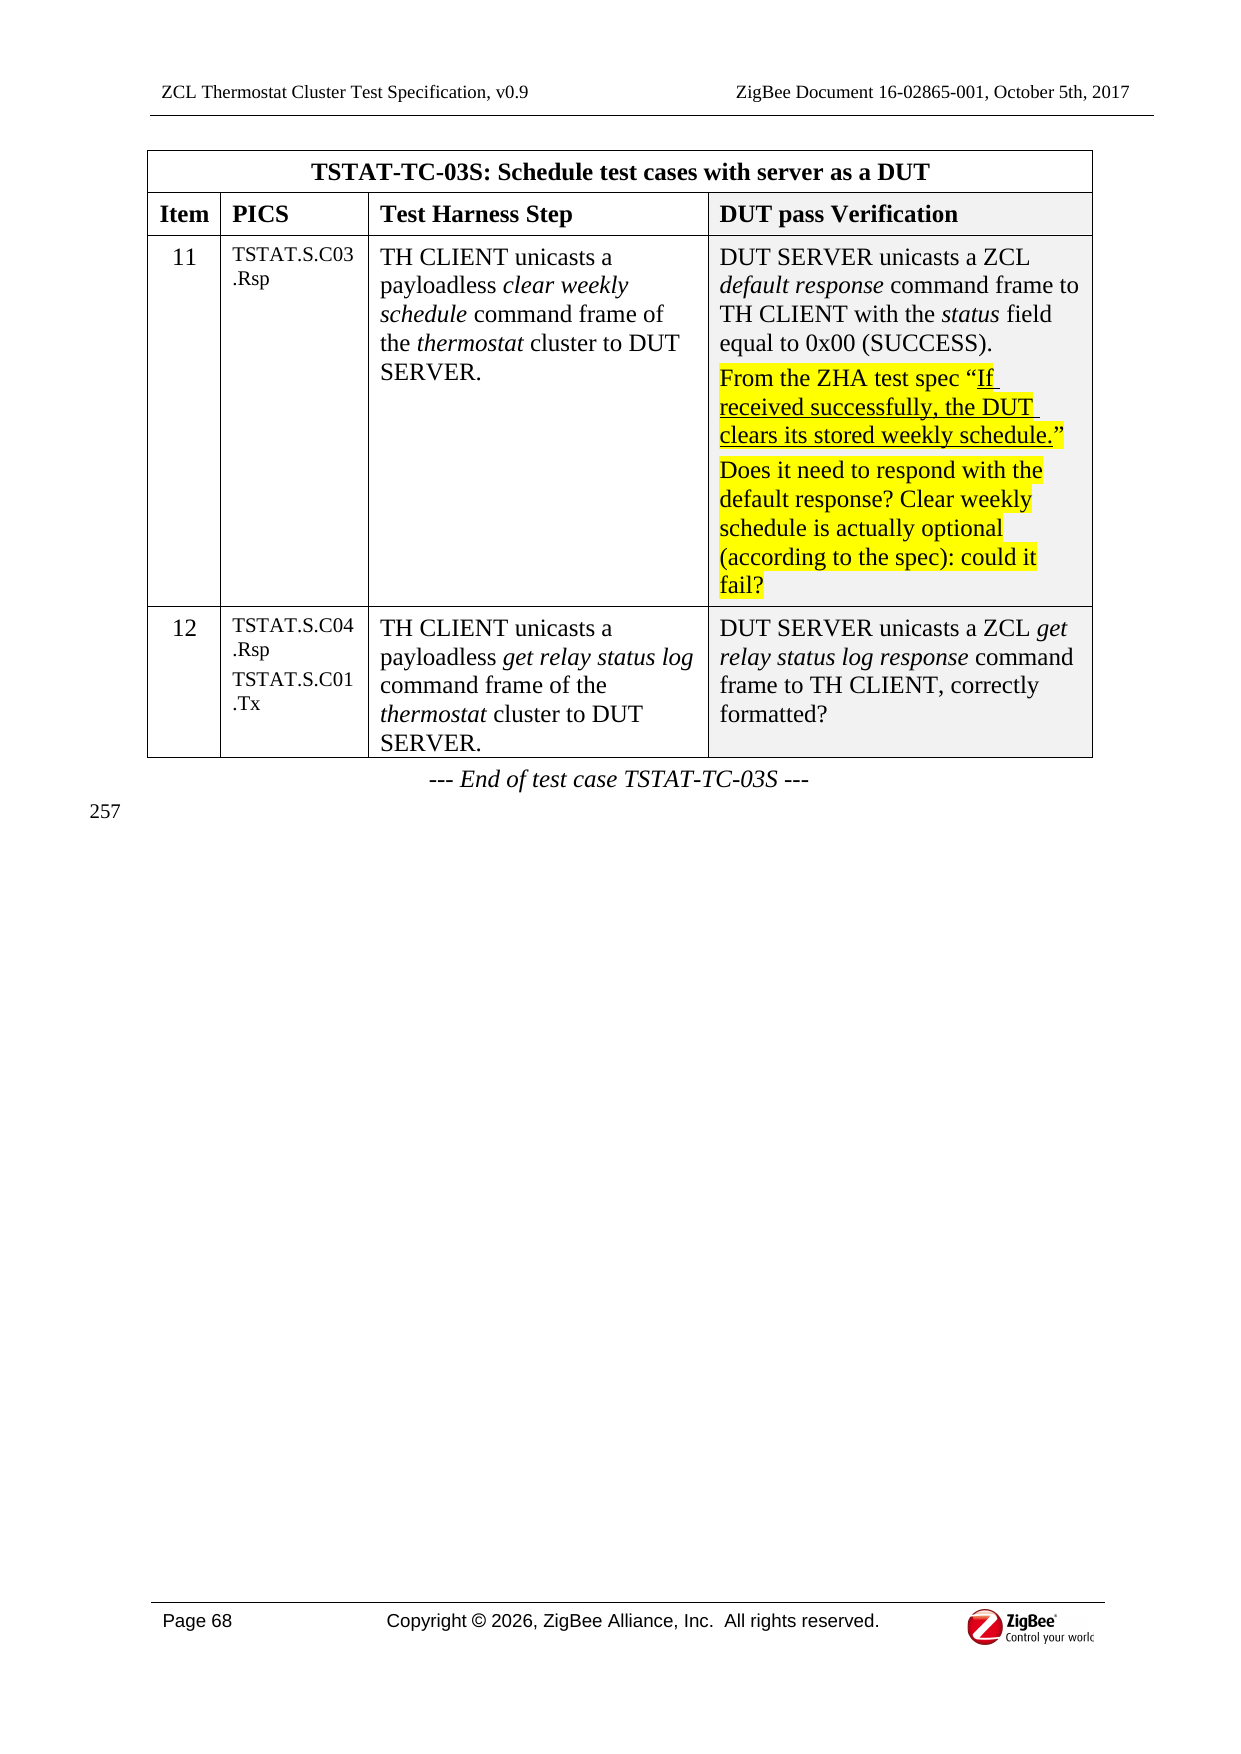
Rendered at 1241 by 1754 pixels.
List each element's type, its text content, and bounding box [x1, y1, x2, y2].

table_cell PICS [221, 193, 368, 234]
table_cell TH CLIENT unicasts a payloadless clear weekly schedule command frame of the thermostat cluster to DUT SERVER. [369, 236, 708, 606]
table_cell TSTAT.S.C04.Rsp TSTAT.S.C01.Tx [221, 607, 368, 757]
table_cell 11 [148, 236, 220, 606]
table_cell DUT pass Verification [709, 193, 1092, 234]
table_cell DUT SERVER unicasts a ZCL get relay status log response command frame to TH CLIENT, correctly formatted? [709, 607, 1092, 757]
table_cell Test Harness Step [369, 193, 708, 234]
table_cell TH CLIENT unicasts a payloadless get relay status log command frame of the thermostat cluster to DUT SERVER. [369, 607, 708, 757]
picture [967, 1609, 1094, 1645]
table_cell --- End of test case TSTAT-TC-03S --- [148, 758, 1092, 799]
table_cell 12 [148, 607, 220, 757]
table_cell Item [148, 193, 220, 234]
table_header TSTAT-TC-03S: Schedule test cases with server as a DUT [148, 151, 1092, 192]
table_cell TSTAT.S.C03.Rsp [221, 236, 368, 606]
table_cell DUT SERVER unicasts a ZCL default response command frame to TH CLIENT with the status field equal to 0x00 (SUCCESS). From the ZHA test spec “If received successfully, the DUT clears its stored weekly schedule.” Does it need to respond with the default response? Clear weekly schedule is actually optional (according to the spec): could it fail? [709, 236, 1092, 606]
